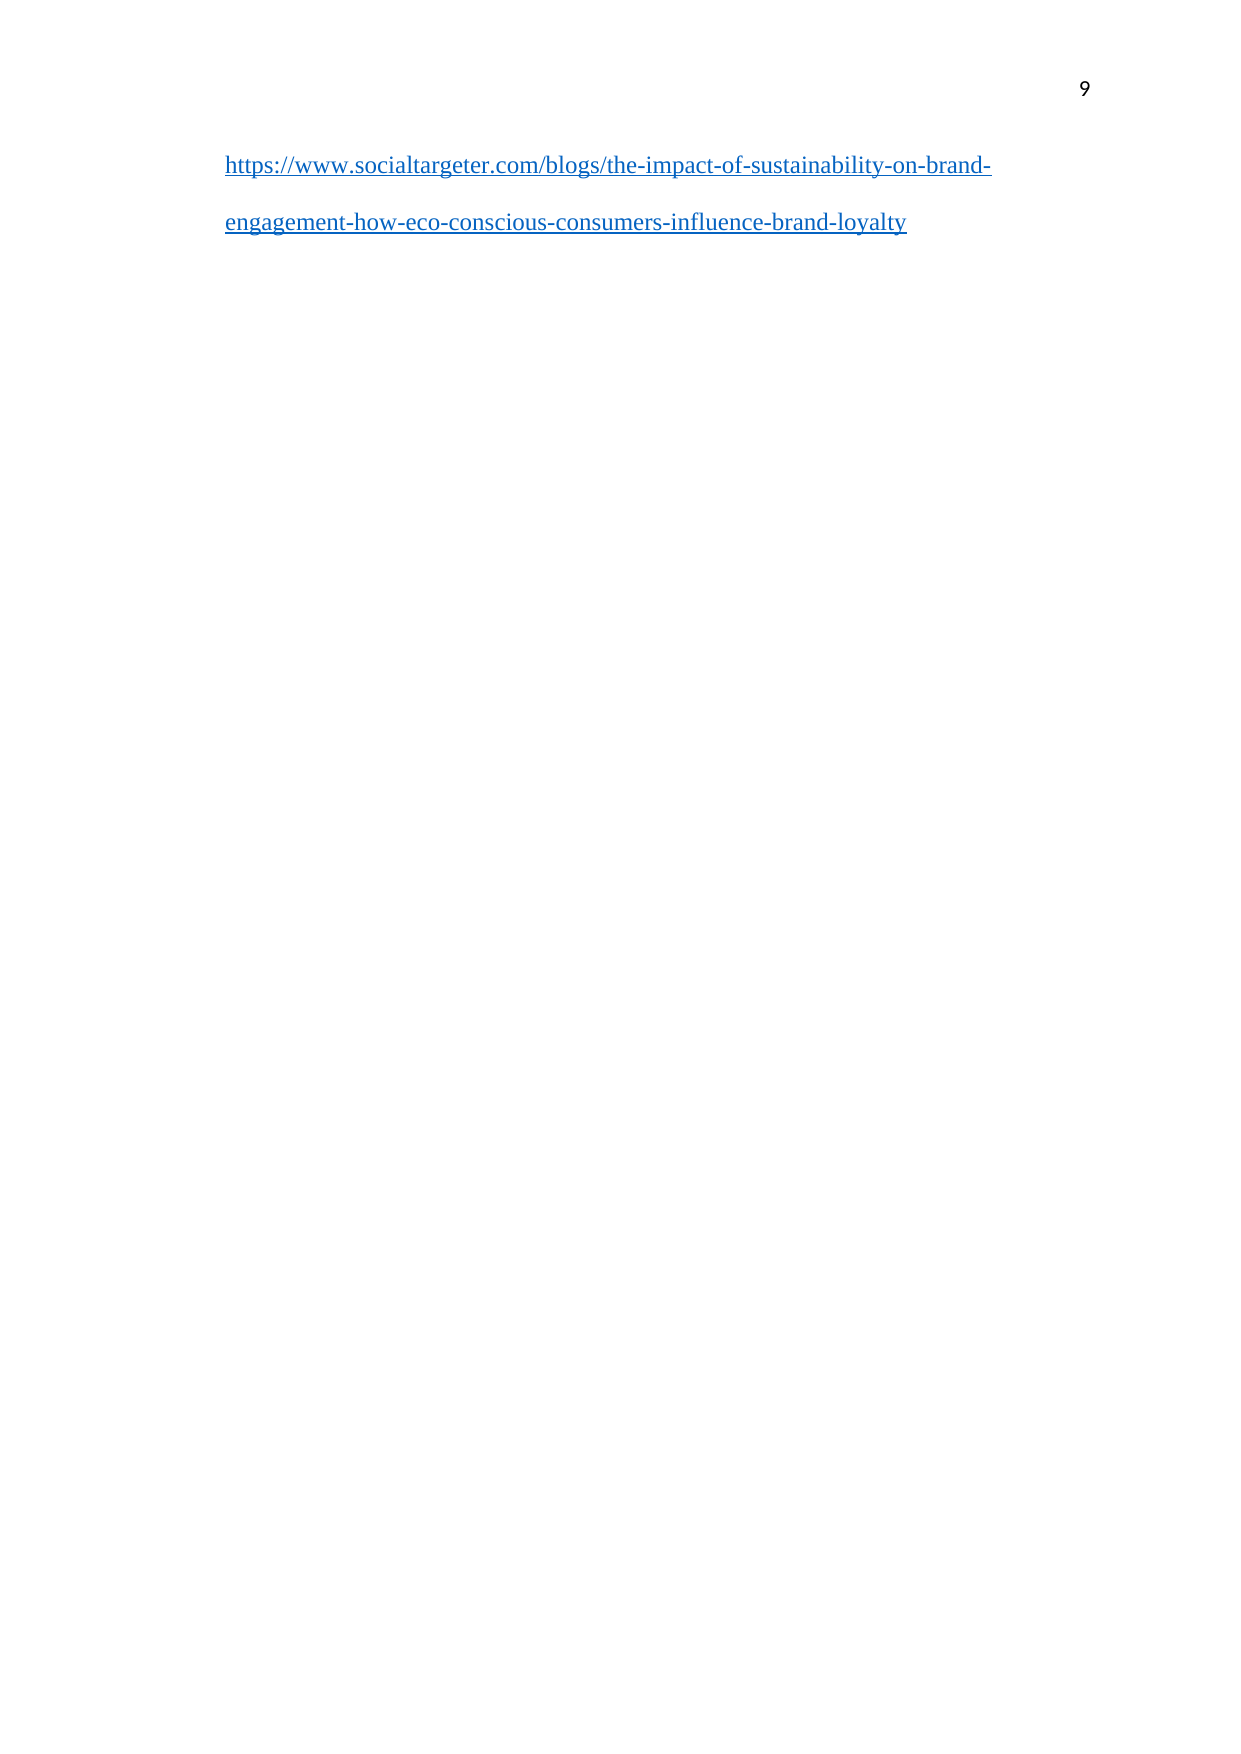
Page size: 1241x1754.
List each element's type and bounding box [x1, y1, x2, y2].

text [150, 150, 1090, 236]
